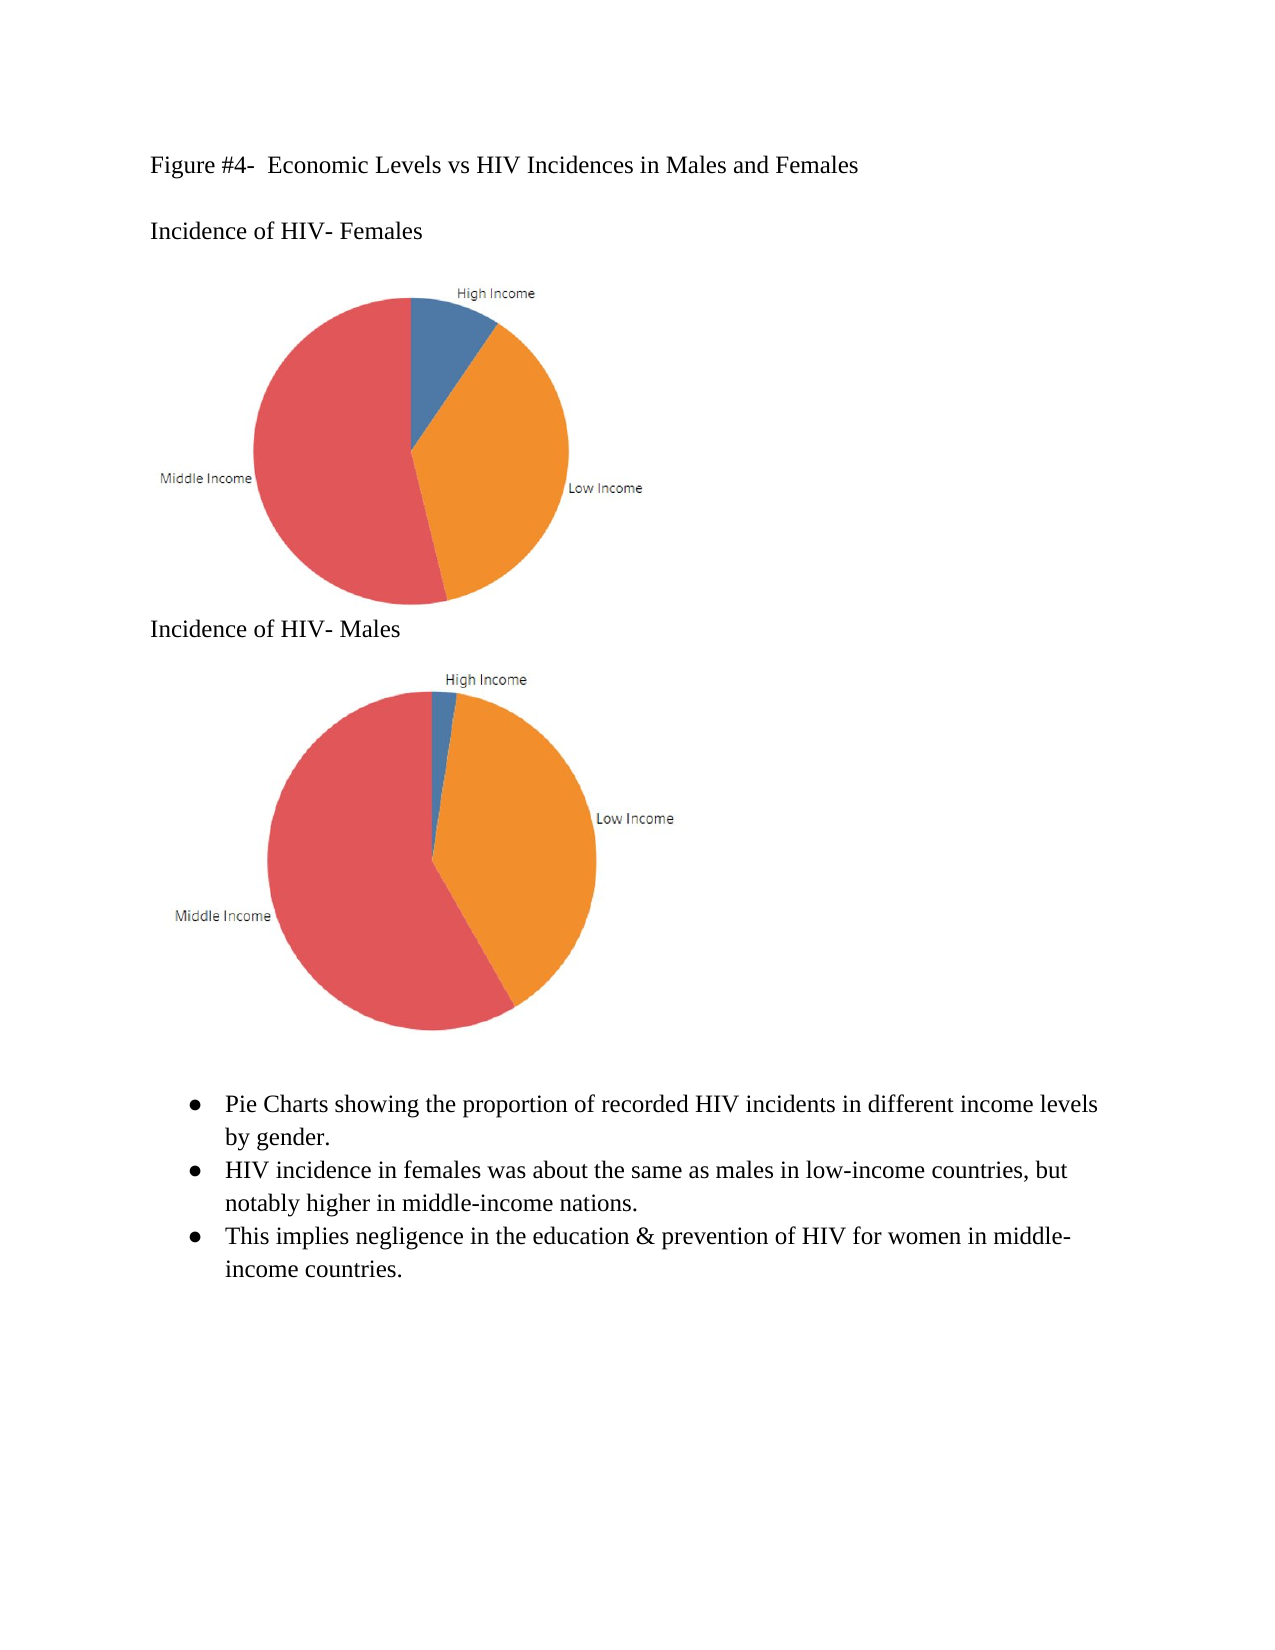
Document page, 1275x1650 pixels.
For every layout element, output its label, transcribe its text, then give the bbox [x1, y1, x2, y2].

text Incidence of HIV- Males [150, 614, 1125, 643]
list ​HIV incidence in females was about the same as males in low-income countries, but notably higher in middle-income nations.​ [187, 1155, 1125, 1216]
picture [162, 647, 694, 1052]
text Incidence of HIV- Females [150, 216, 1125, 245]
text Figure #4- Economic Levels vs HIV Incidences in Males and Females [150, 150, 1125, 179]
list This implies negligence in the education & prevention of HIV for women in middle-income countries.​ [187, 1221, 1125, 1282]
list Pie Charts showing the proportion of recorded HIV incidents in different income levels by gender. [187, 1089, 1125, 1150]
picture [150, 249, 654, 611]
